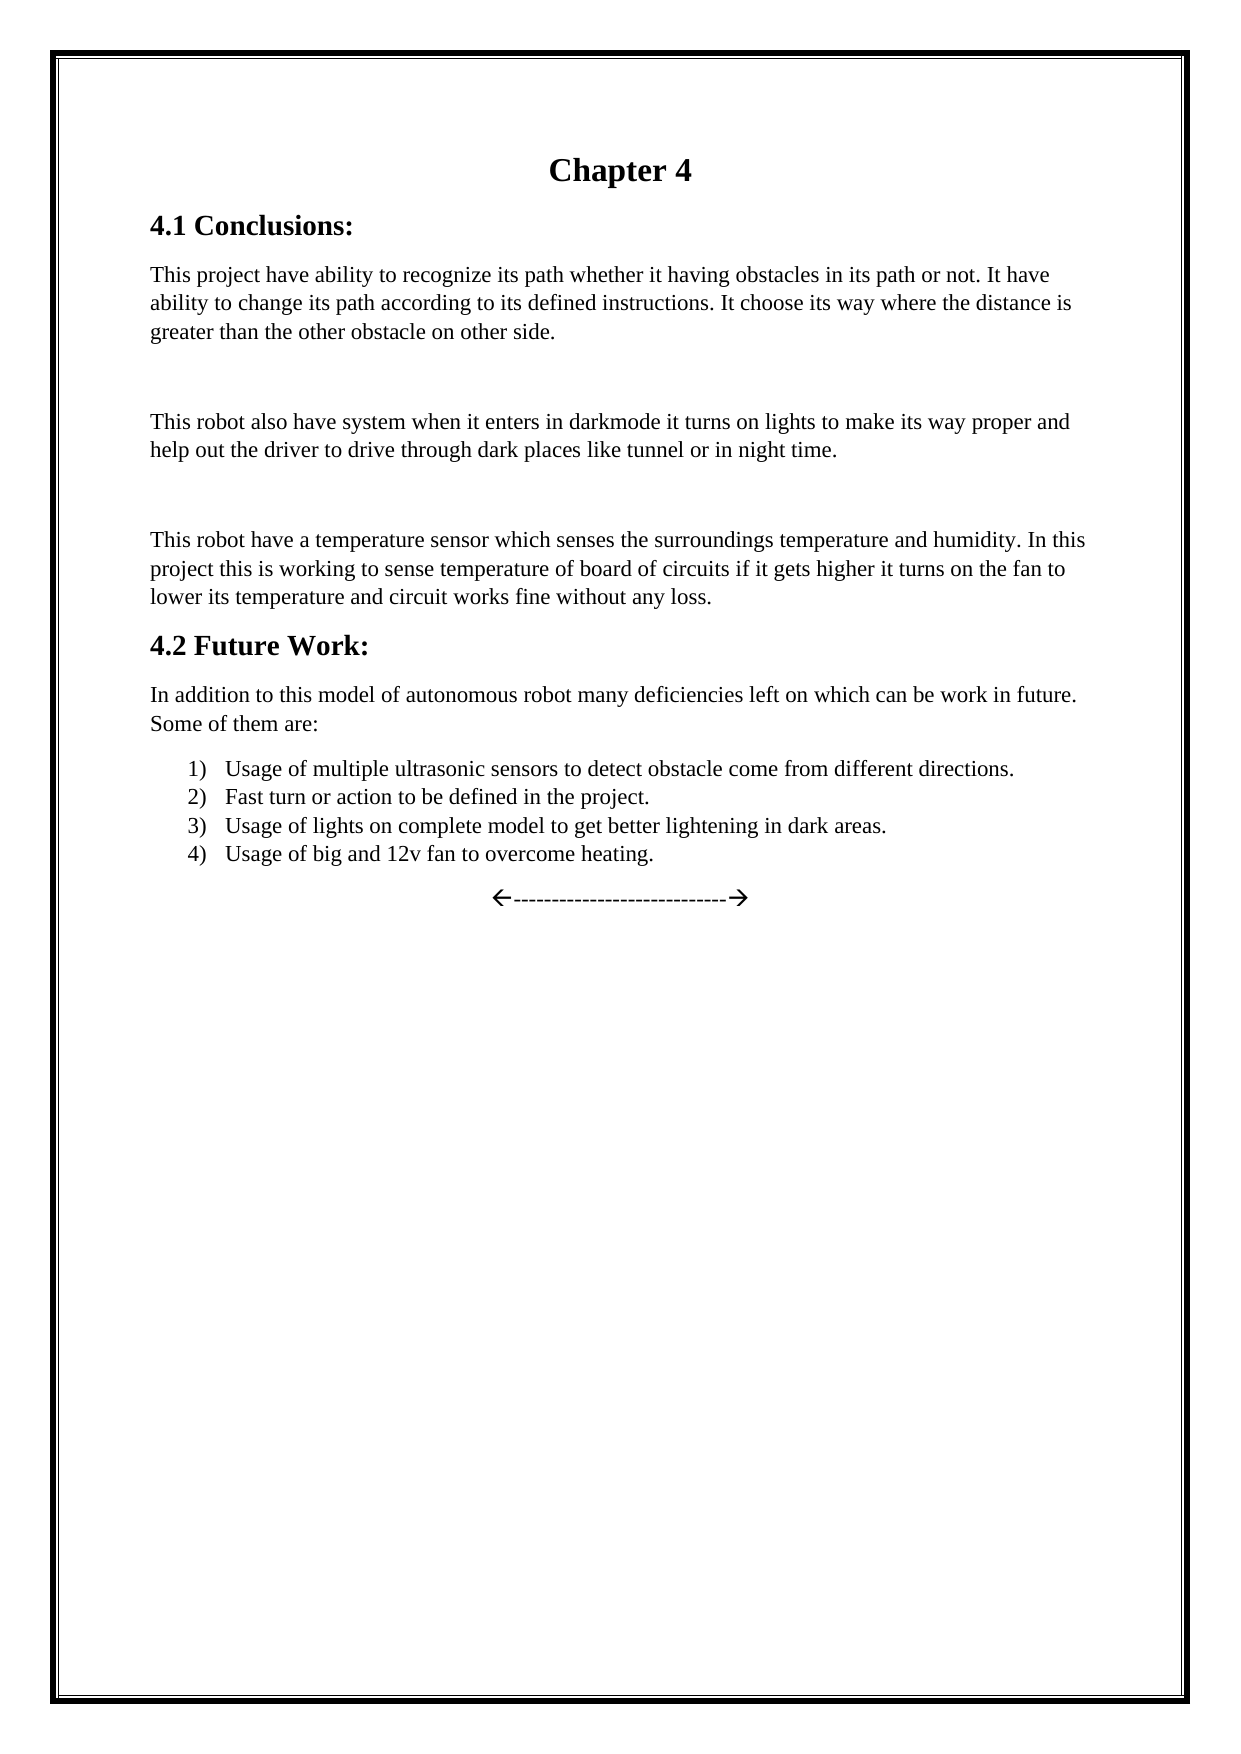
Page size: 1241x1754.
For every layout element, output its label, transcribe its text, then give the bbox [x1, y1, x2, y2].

text ---------------------------- [150, 885, 1090, 912]
list Fast turn or action to be defined in the project. [187, 783, 1090, 810]
text This project have ability to recognize its path whether it having obstacles in its path or not. It have ability to change its path according to its defined instructions. It choose its way where the distance is greater than the other obstacle on other side. [150, 261, 1090, 344]
list Usage of lights on complete model to get better lightening in dark areas. [187, 812, 1090, 838]
list Usage of big and 12v fan to overcome heating. [187, 840, 1090, 867]
list Usage of multiple ultrasonic sensors to detect obstacle come from different directions. [187, 755, 1090, 781]
text 4.2 Future Work: [150, 628, 1090, 662]
text This robot also have system when it enters in darkmode it turns on lights to make its way proper and help out the driver to drive through dark places like tunnel or in night time. [150, 408, 1090, 463]
text Chapter 4 [150, 150, 1090, 188]
text This robot have a temperature sensor which senses the surroundings temperature and humidity. In this project this is working to sense temperature of board of circuits if it gets higher it turns on the fan to lower its temperature and circuit works fine without any loss. [150, 527, 1090, 610]
text 4.1 Conclusions: [150, 208, 1090, 242]
text In addition to this model of autonomous robot many deficiencies left on which can be work in future. Some of them are: [150, 681, 1090, 736]
